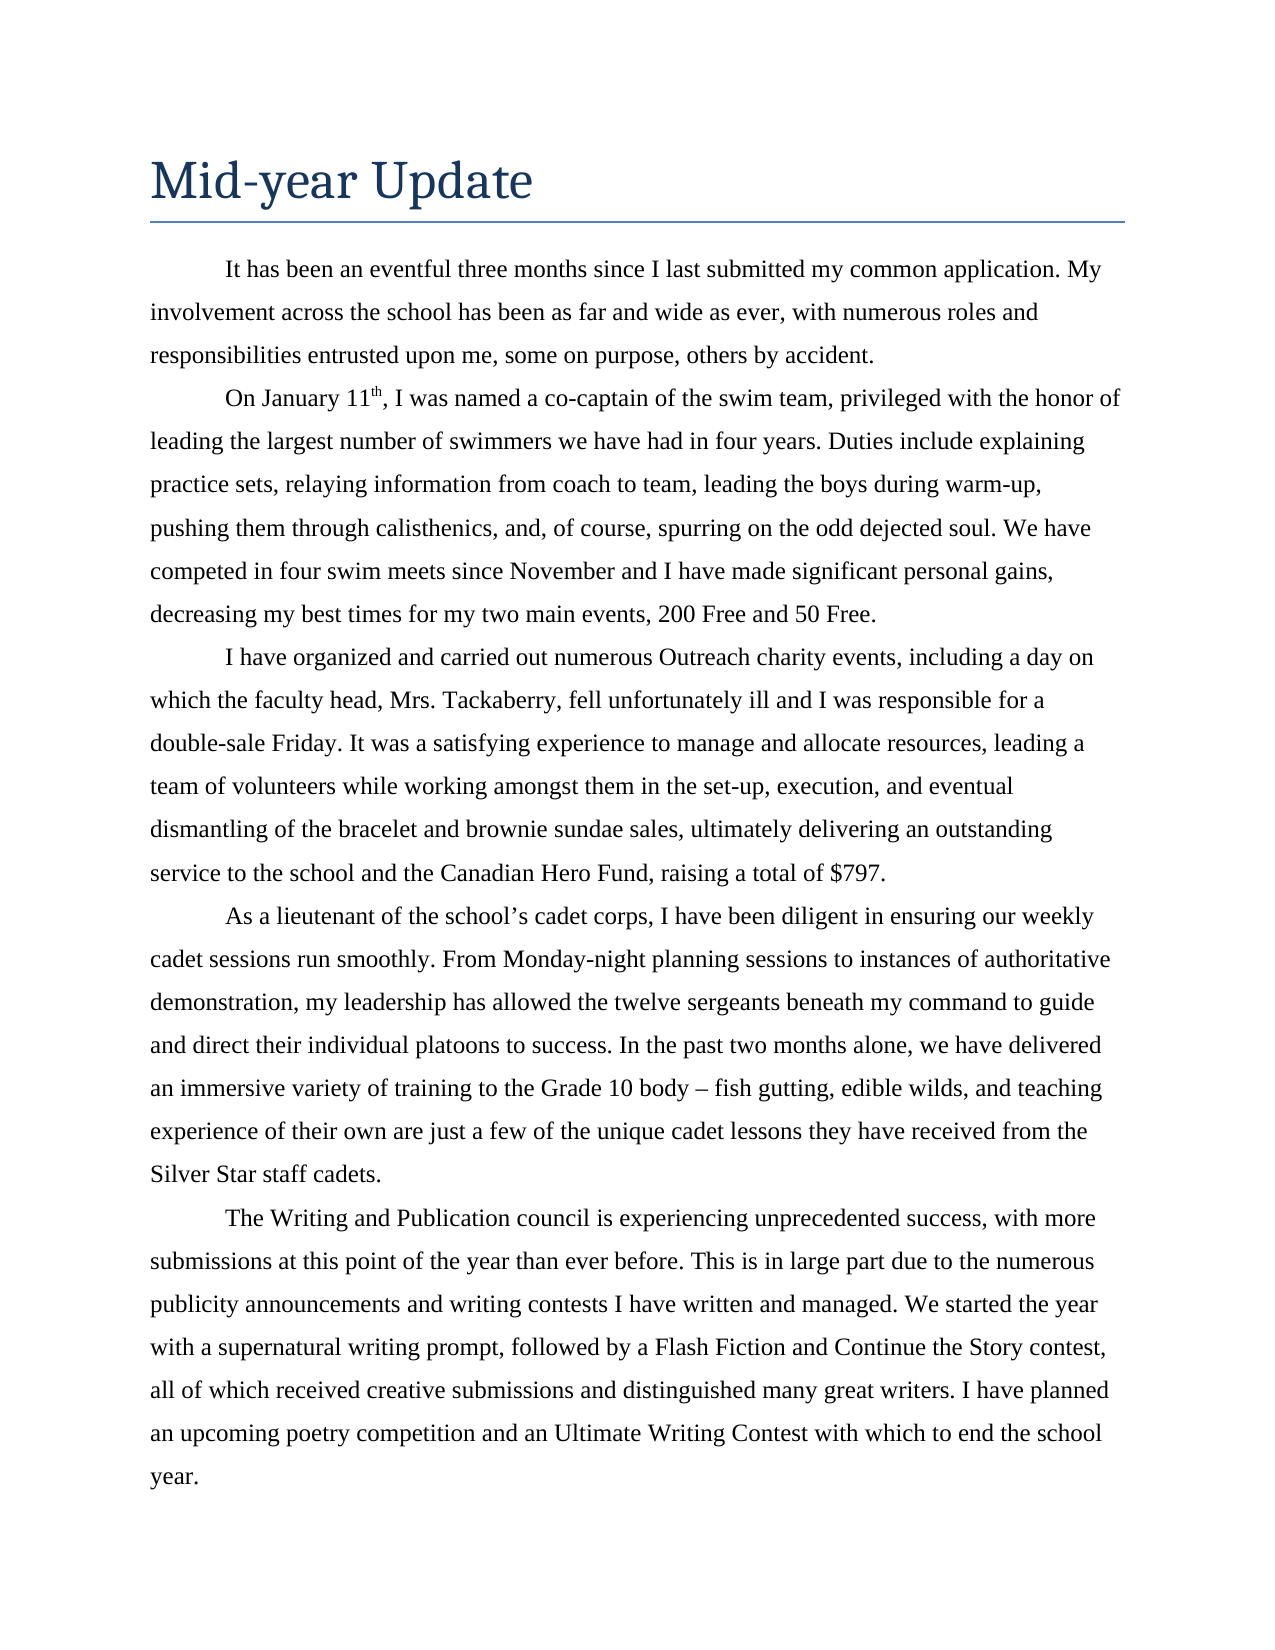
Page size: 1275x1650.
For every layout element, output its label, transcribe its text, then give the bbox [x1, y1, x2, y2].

text It has been an eventful three months since I last submitted my common application. My involvement across the school has been as far and wide as ever, with numerous roles and responsibilities entrusted upon me, some on purpose, others by accident. [150, 254, 1125, 369]
text I have organized and carried out numerous Outreach charity events, including a day on which the faculty head, Mrs. Tackaberry, fell unfortunately ill and I was responsible for a double-sale Friday. It was a satisfying experience to manage and allocate resources, leading a team of volunteers while working amongst them in the set-up, execution, and eventual dismantling of the bracelet and brownie sundae sales, ultimately delivering an outstanding service to the school and the Canadian Hero Fund, raising a total of $797. [150, 642, 1125, 886]
text On January 11th, I was named a co-captain of the swim team, privileged with the honor of leading the largest number of swimmers we have had in four years. Duties include explaining practice sets, relaying information from coach to team, leading the boys during warm-up, pushing them through calisthenics, and, of course, spurring on the odd dejected soul. We have competed in four swim meets since November and I have made significant personal gains, decreasing my best times for my two main events, 200 Free and 50 Free. [150, 383, 1125, 628]
text As a lieutenant of the school’s cadet corps, I have been diligent in ensuring our weekly cadet sessions run smoothly. From Monday-night planning sessions to instances of authoritative demonstration, my leadership has allowed the twelve sergeants beneath my command to guide and direct their individual platoons to success. In the past two months alone, we have delivered an immersive variety of training to the Grade 10 body – fish gutting, edible wilds, and teaching experience of their own are just a few of the unique cadet lessons they have received from the Silver Star staff cadets. [150, 901, 1125, 1188]
text The Writing and Publication council is experiencing unprecedented success, with more submissions at this point of the year than ever before. This is in large part due to the numerous publicity announcements and writing contests I have written and managed. We started the year with a supernatural writing prompt, followed by a Flash Fiction and Continue the Story contest, all of which received creative submissions and distinguished many great writers. I have planned an upcoming poetry competition and an Ultimate Writing Contest with which to end the school year. [150, 1203, 1125, 1490]
title Mid-year Update [150, 150, 1125, 221]
